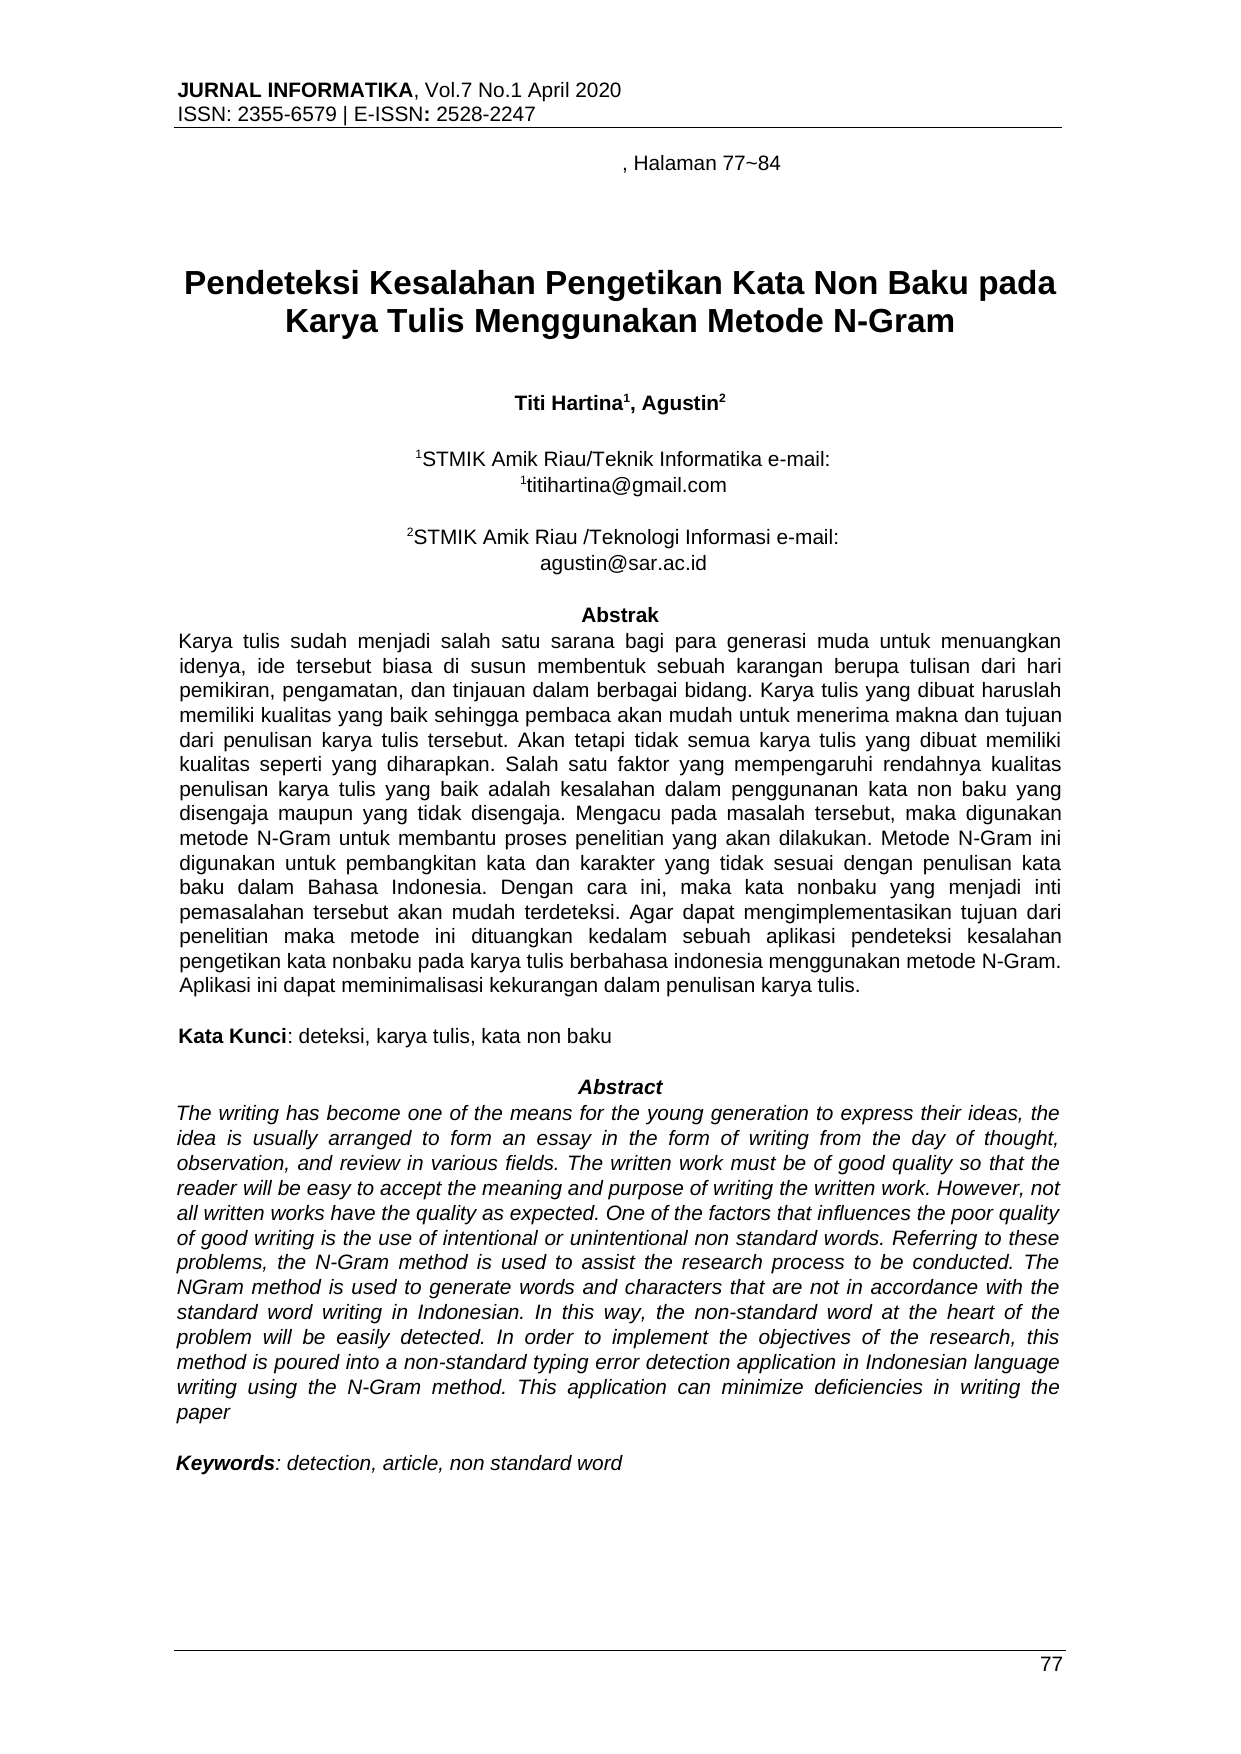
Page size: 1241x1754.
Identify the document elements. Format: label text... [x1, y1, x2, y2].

text Titi Hartina1, Agustin2 [177, 391, 1063, 415]
text Keywords: detection, article, non standard word [176, 1451, 1063, 1475]
text Kata Kunci: deteksi, karya tulis, kata non baku [178, 1024, 1027, 1048]
text Abstrak [177, 603, 1063, 627]
subtitle Abstract [177, 1075, 1063, 1099]
text The writing has become one of the means for the young generation to express their ideas, the idea is usually arranged to form an essay in the form of writing from the day of thought, observation, and review in various fields. The written work must be of good quality so that the reader will be easy to accept the meaning and purpose of writing the written work. However, not all written works have the quality as expected. One of the factors that influences the poor quality of good writing is the use of intentional or unintentional non standard words. Referring to these problems, the N-Gram method is used to assist the research process to be conducted. The NGram method is used to generate words and characters that are not in accordance with the standard word writing in Indonesian. In this way, the non-standard word at the heart of the problem will be easily detected. In order to implement the objectives of the research, this method is poured into a non-standard typing error detection application in Indonesian language writing using the N-Gram method. This application can minimize deficiencies in writing the paper [176, 1101, 1063, 1423]
text 2STMIK Amik Riau /Teknologi Informasi e-mail: agustin@sar.ac.id [406, 525, 840, 575]
text 1STMIK Amik Riau/Teknik Informatika e-mail: 1titihartina@gmail.com [415, 447, 831, 497]
text Pendeteksi Kesalahan Pengetikan Kata Non Baku pada Karya Tulis Menggunakan Metode N-Gram [177, 263, 1063, 339]
text Karya tulis sudah menjadi salah satu sarana bagi para generasi muda untuk menuangkan idenya, ide tersebut biasa di susun membentuk sebuah karangan berupa tulisan dari hari pemikiran, pengamatan, dan tinjauan dalam berbagai bidang. Karya tulis yang dibuat haruslah memiliki kualitas yang baik sehingga pembaca akan mudah untuk menerima makna dan tujuan dari penulisan karya tulis tersebut. Akan tetapi tidak semua karya tulis yang dibuat memiliki kualitas seperti yang diharapkan. Salah satu faktor yang mempengaruhi rendahnya kualitas penulisan karya tulis yang baik adalah kesalahan dalam penggunanan kata non baku yang disengaja maupun yang tidak disengaja. Mengacu pada masalah tersebut, maka digunakan metode N-Gram untuk membantu proses penelitian yang akan dilakukan. Metode N-Gram ini digunakan untuk pembangkitan kata dan karakter yang tidak sesuai dengan penulisan kata baku dalam Bahasa Indonesia. Dengan cara ini, maka kata nonbaku yang menjadi inti pemasalahan tersebut akan mudah terdeteksi. Agar dapat mengimplementasikan tujuan dari penelitian maka metode ini dituangkan kedalam sebuah aplikasi pendeteksi kesalahan pengetikan kata nonbaku pada karya tulis berbahasa indonesia menggunakan metode N-Gram. Aplikasi ini dapat meminimalisasi kekurangan dalam penulisan karya tulis. [178, 629, 1063, 997]
text , Halaman 77~84 [339, 151, 1063, 175]
